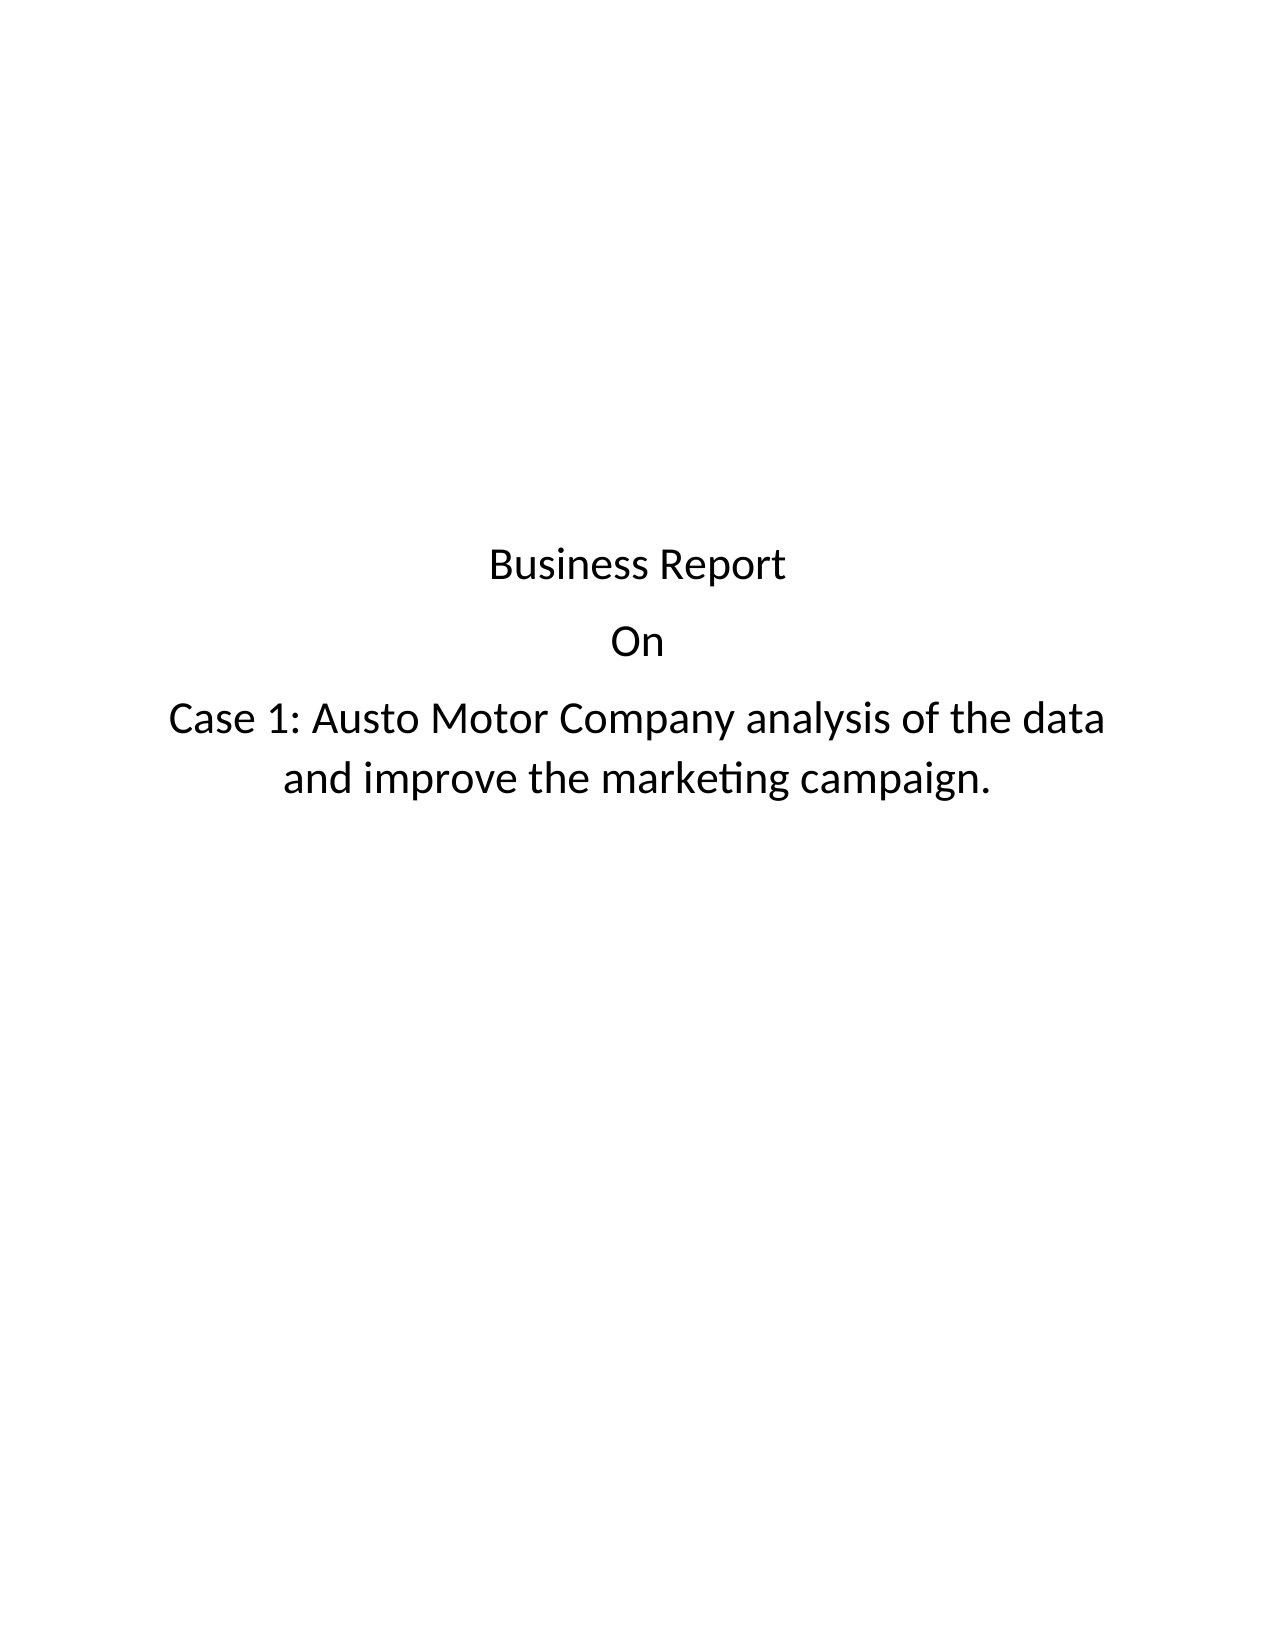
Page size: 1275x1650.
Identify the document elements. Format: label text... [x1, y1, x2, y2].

text Case 1: Austo Motor Company analysis of the data and improve the marketing campaign. [150, 689, 1125, 805]
text Business Report [150, 535, 1125, 591]
text On [150, 612, 1125, 668]
